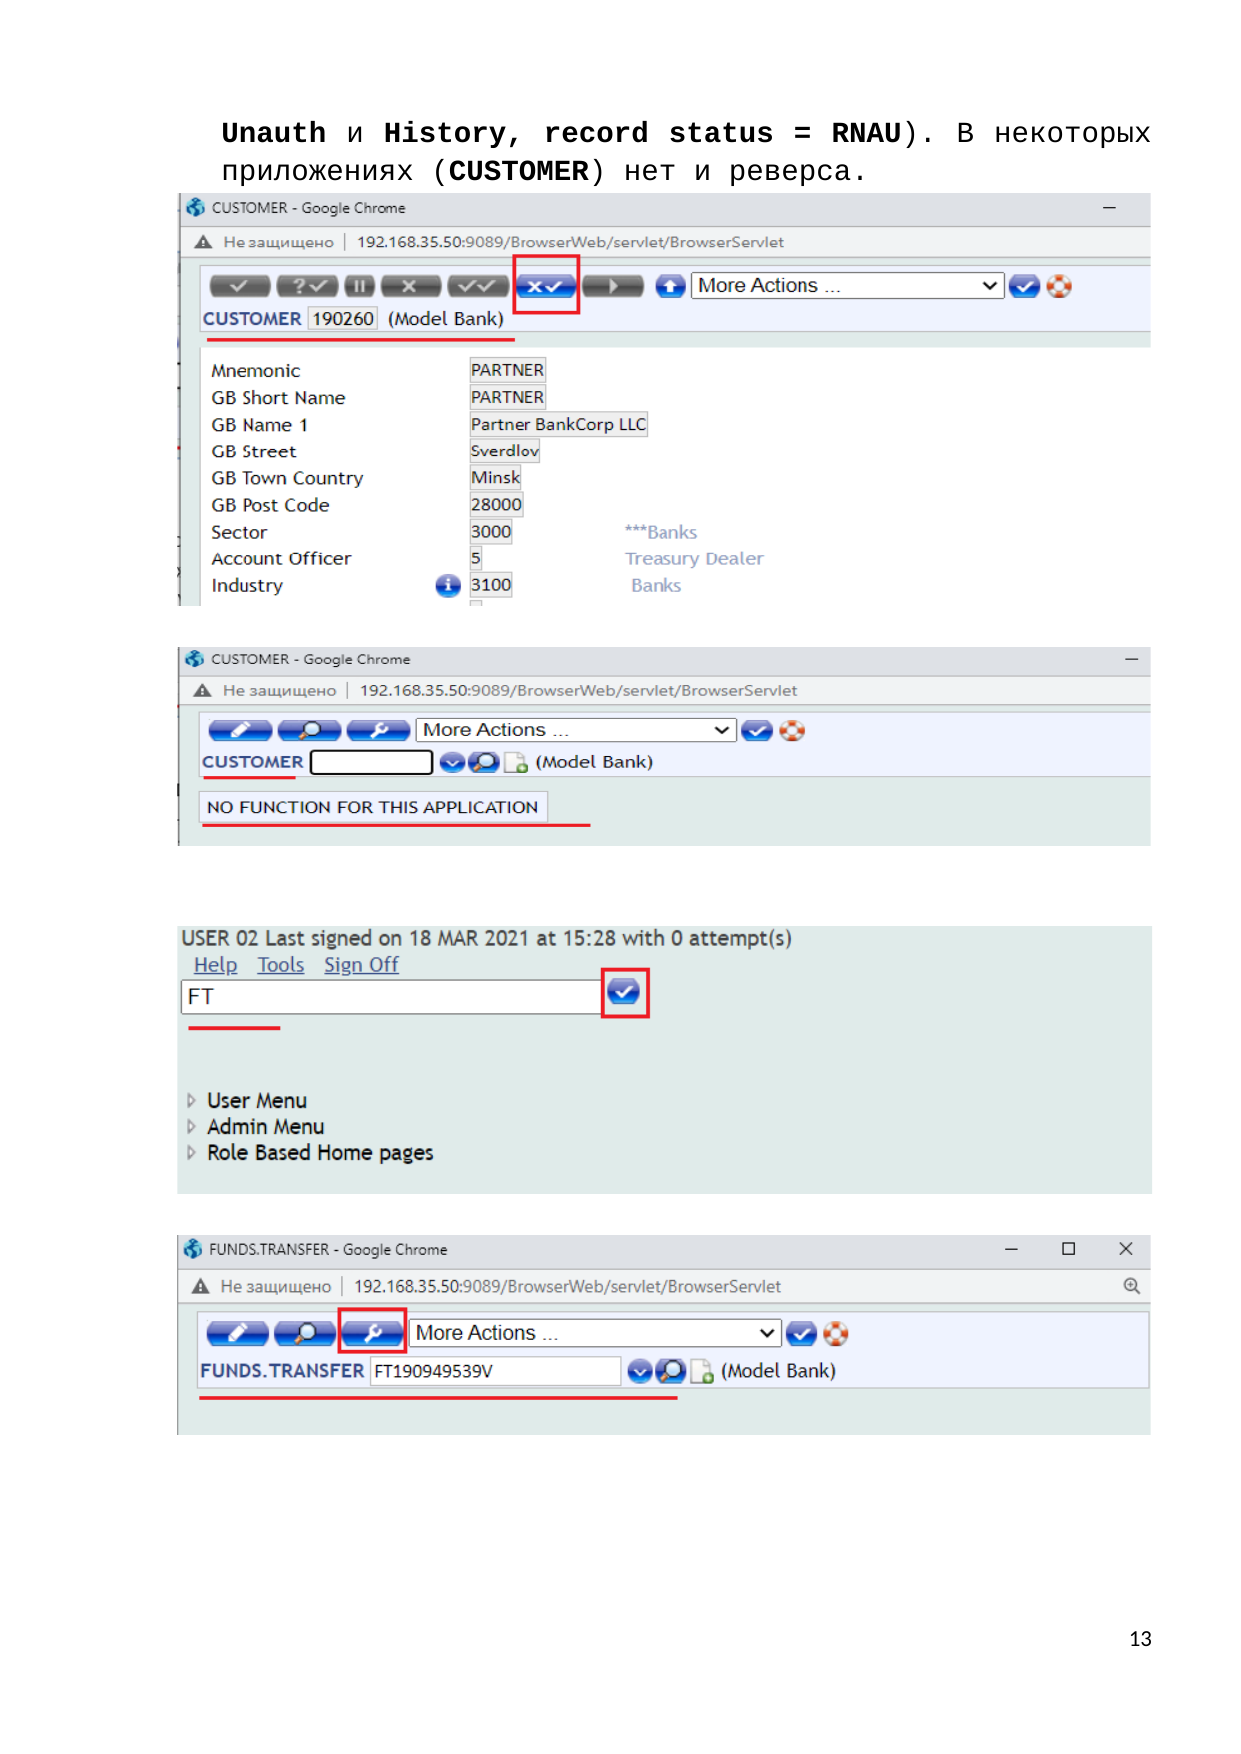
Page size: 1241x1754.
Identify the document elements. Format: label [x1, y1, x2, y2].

picture [177, 193, 1151, 606]
picture [177, 926, 1153, 1194]
picture [177, 647, 1151, 846]
picture [177, 1235, 1151, 1435]
list [221, 118, 1152, 189]
